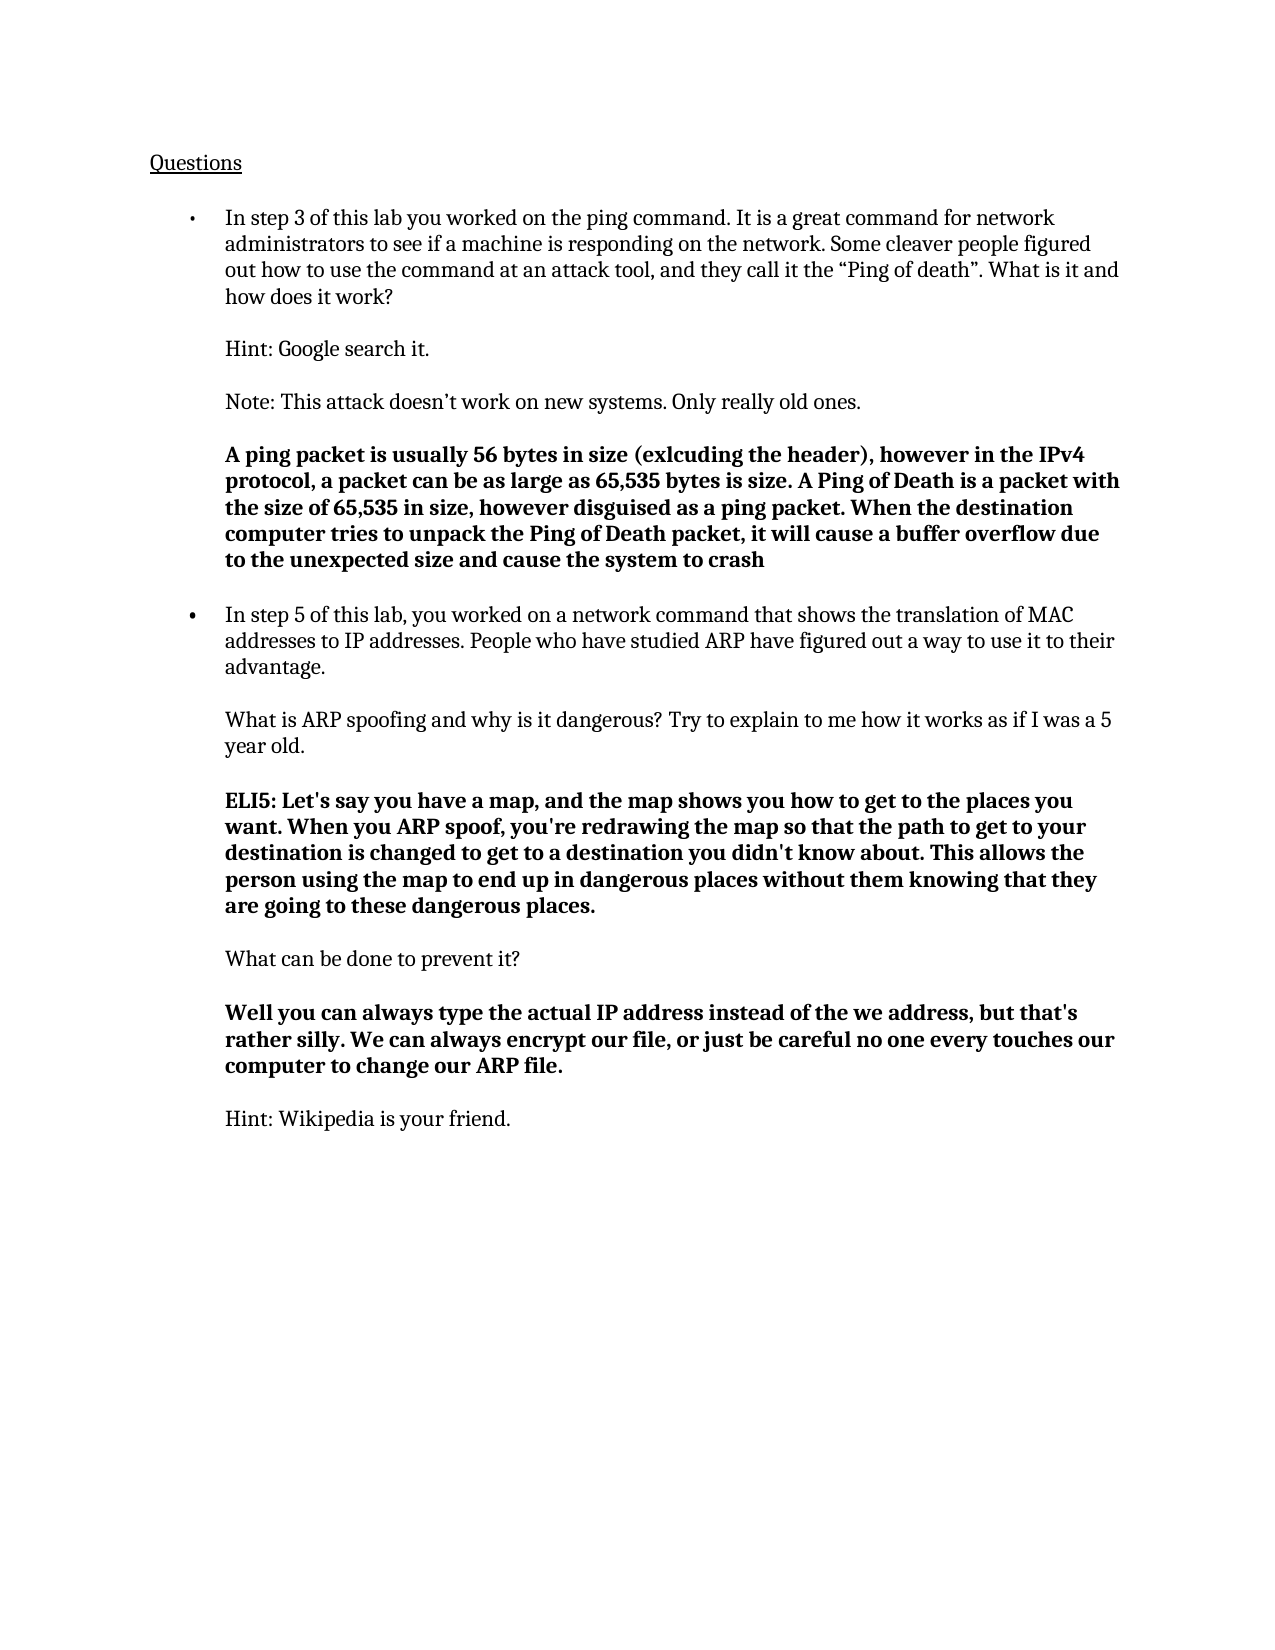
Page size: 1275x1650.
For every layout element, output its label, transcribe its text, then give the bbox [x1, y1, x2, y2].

text Hint: Wikipedia is your friend. [225, 1079, 1125, 1160]
text A ping packet is usually 56 bytes in size (exlcuding the header), however in the IPv4 protocol, a packet can be as large as 65,535 bytes is size. A Ping of Death is a packet with the size of 65,535 in size, however disguised as a ping packet. When the destination computer tries to unpack the Ping of Death packet, it will cause a buffer overflow due to the unexpected size and cause the system to crash [225, 442, 1125, 601]
list In step 5 of this lab, you worked on a network command that shows the translation of MAC addresses to IP addresses. People who have studied ARP have figured out a way to use it to their advantage. What is ARP spoofing and why is it dangerous? Try to explain to me how it works as if I was a 5 year old. [187, 601, 1125, 787]
list In step 3 of this lab you worked on the ping command. It is a great command for network administrators to see if a machine is responding on the network. Some cleaver people figured out how to use the command at an attack tool, and they call it the “Ping of death”. What is it and how does it work? Hint: Google search it. Note: This attack doesn’t work on new systems. Only really old ones. [187, 204, 1125, 415]
text ELI5: Let's say you have a map, and the map shows you how to get to the places you want. When you ARP spoof, you're redrawing the map so that the path to get to your destination is changed to get to a destination you didn't know about. This allows the person using the map to end up in dangerous places without them knowing that they are going to these dangerous places. [225, 787, 1125, 919]
text Questions [150, 150, 1125, 204]
text Well you can always type the actual IP address instead of the we address, but that's rather silly. We can always encrypt our file, or just be careful no one every touches our computer to change our ARP file. [225, 1000, 1125, 1079]
text What can be done to prevent it? [225, 919, 1125, 1000]
